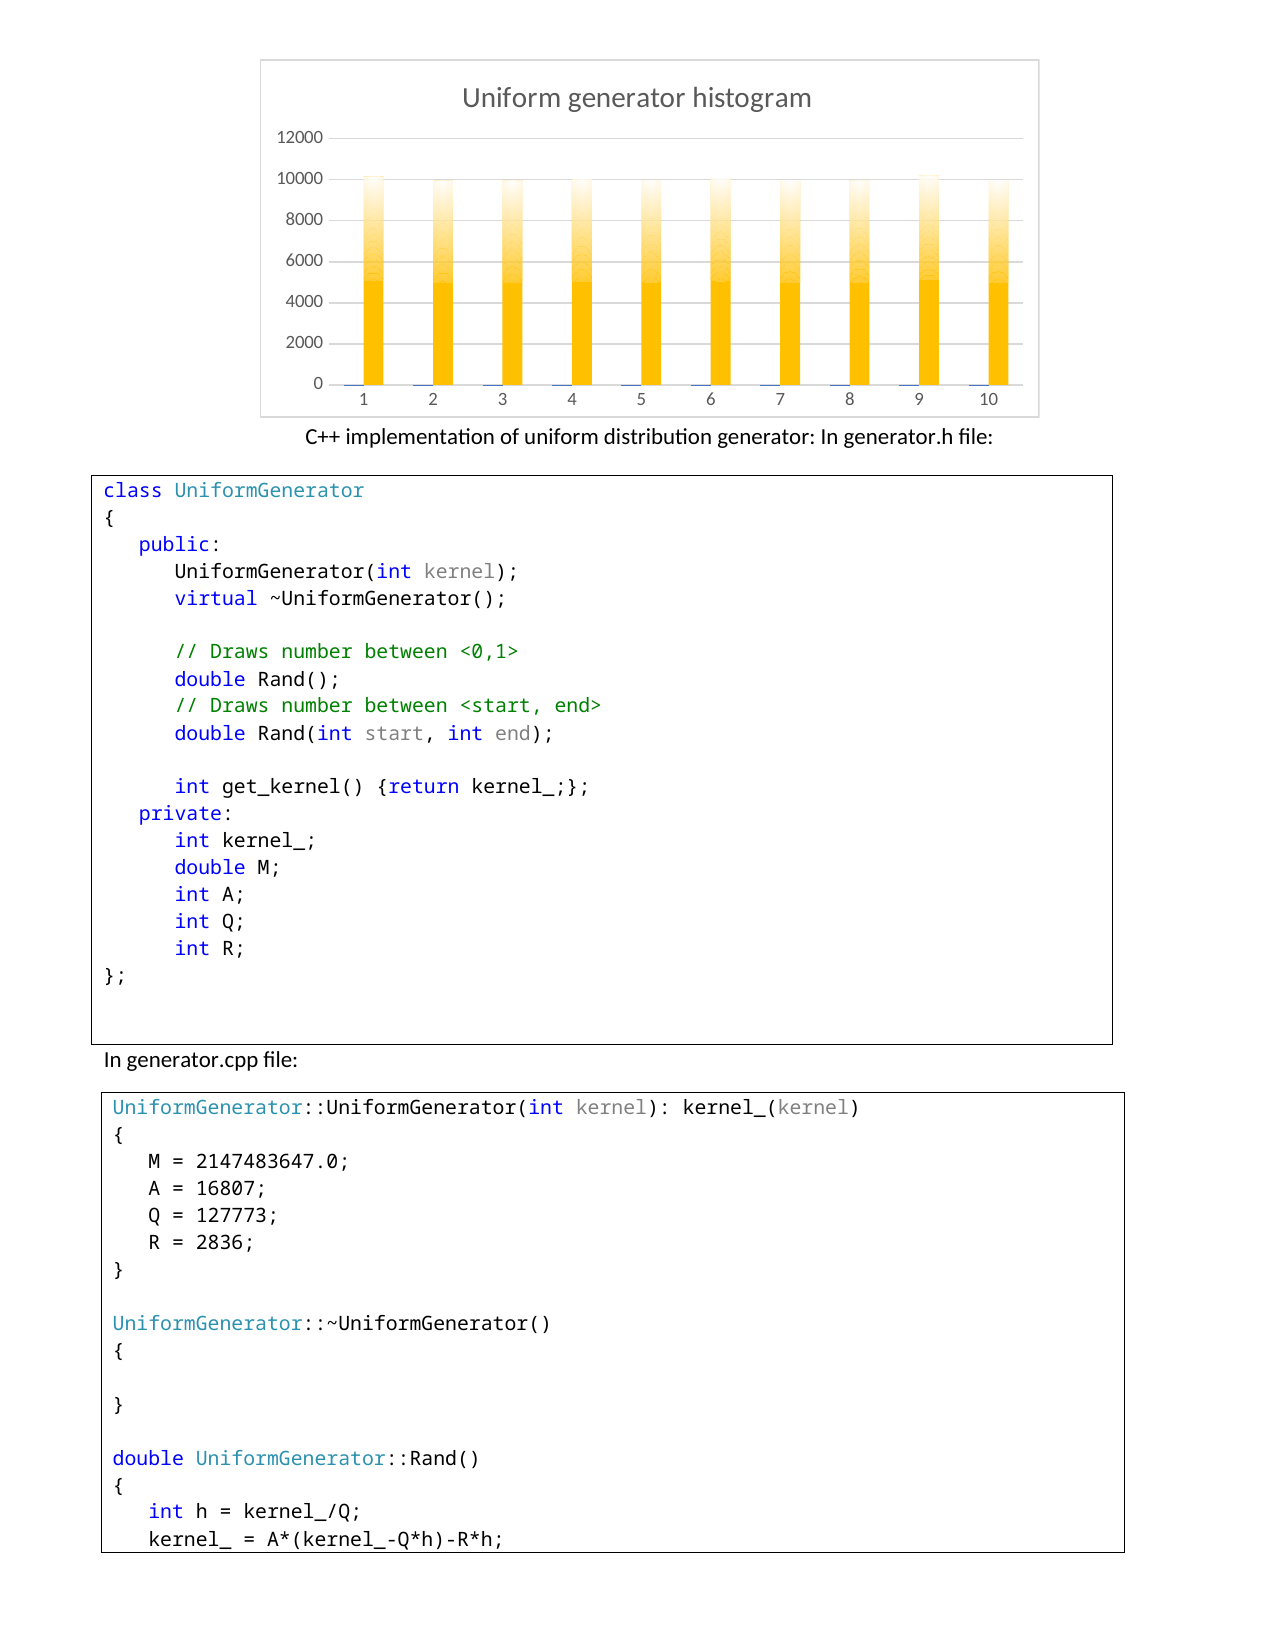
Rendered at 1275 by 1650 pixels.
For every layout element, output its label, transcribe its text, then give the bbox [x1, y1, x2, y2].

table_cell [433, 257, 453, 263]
text C++ implementation of uniform distribution generator: In generator.h file: [103, 59, 1196, 450]
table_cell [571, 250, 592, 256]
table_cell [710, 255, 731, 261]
table_header class UniformGenerator { public: UniformGenerator(int kernel); virtual ~UniformGenerator(); // Draws number between <0,1> double Rand(); // Draws number between <start, end> double Rand(int start, int end); int get_kernel() {return kernel_;}; private: int kernel_; double M; int A; int Q; int R; }; [92, 476, 1112, 1044]
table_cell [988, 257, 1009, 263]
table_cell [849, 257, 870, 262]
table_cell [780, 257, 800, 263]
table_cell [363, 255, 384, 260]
text In generator.cpp file: [103, 1045, 1196, 1073]
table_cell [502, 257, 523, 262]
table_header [102, 1093, 1124, 1552]
